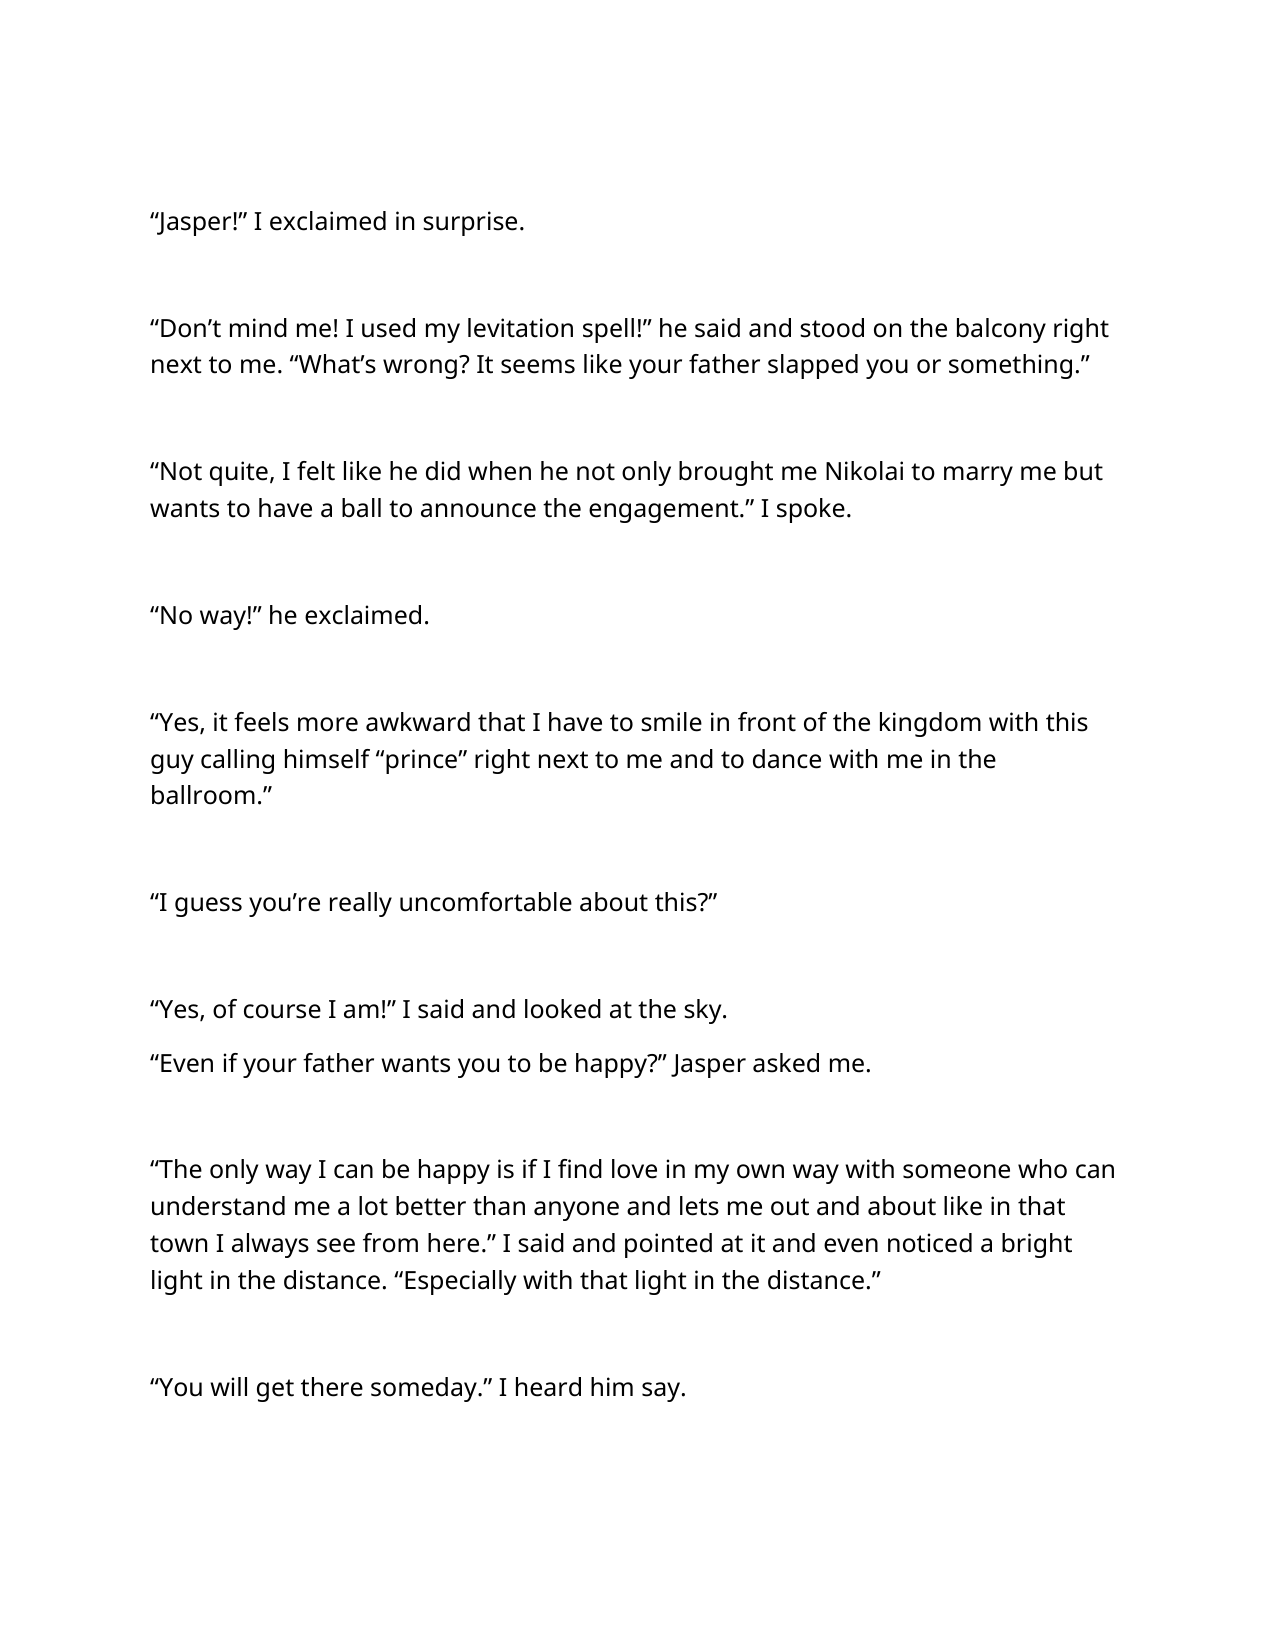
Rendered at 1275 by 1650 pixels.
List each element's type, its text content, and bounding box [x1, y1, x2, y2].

text “I guess you’re really uncomfortable about this?” [150, 885, 1125, 919]
text “Even if your father wants you to be happy?” Jasper asked me. [150, 1045, 1125, 1079]
text “Yes, it feels more awkward that I have to smile in front of the kingdom with this guy calling himself “prince” right next to me and to dance with me in the ballroom.” [150, 704, 1125, 812]
text “No way!” he exclaimed. [150, 598, 1125, 632]
text “The only way I can be happy is if I find love in my own way with someone who can understand me a lot better than anyone and lets me out and about like in that town I always see from here.” I said and pointed at it and even noticed a bright light in the distance. “Especially with that light in the distance.” [150, 1152, 1125, 1296]
text “Jasper!” I exclaimed in surprise. [150, 203, 1125, 237]
text “Yes, of course I am!” I said and looked at the sky. [150, 992, 1125, 1026]
text “Don’t mind me! I used my levitation spell!” he said and stood on the balcony right next to me. “What’s wrong? It seems like your father slapped you or something.” [150, 310, 1125, 381]
text “You will get there someday.” I heard him say. [150, 1369, 1125, 1403]
text “Not quite, I felt like he did when he not only brought me Nikolai to marry me but wants to have a ball to announce the engagement.” I spoke. [150, 454, 1125, 525]
